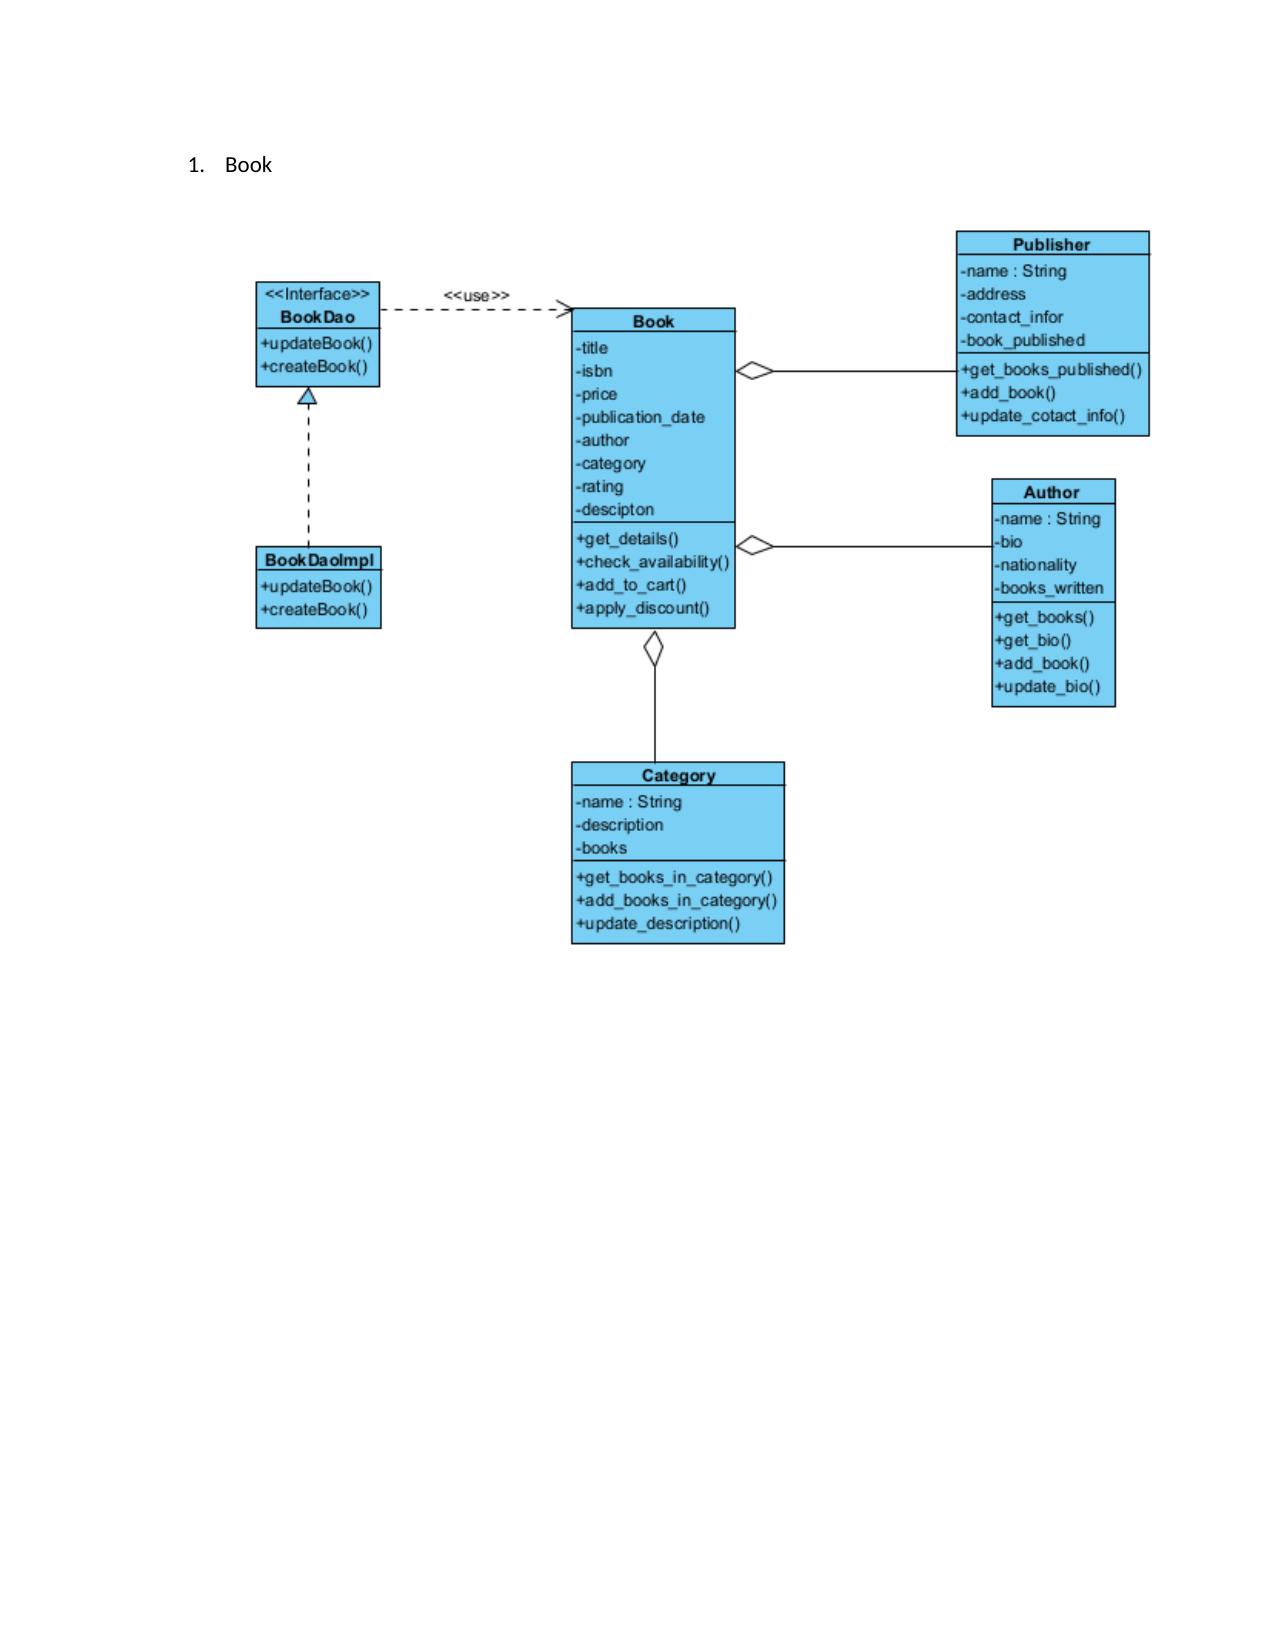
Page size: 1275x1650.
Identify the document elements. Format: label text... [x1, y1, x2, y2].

picture [225, 180, 1200, 957]
list Book [187, 150, 1125, 178]
